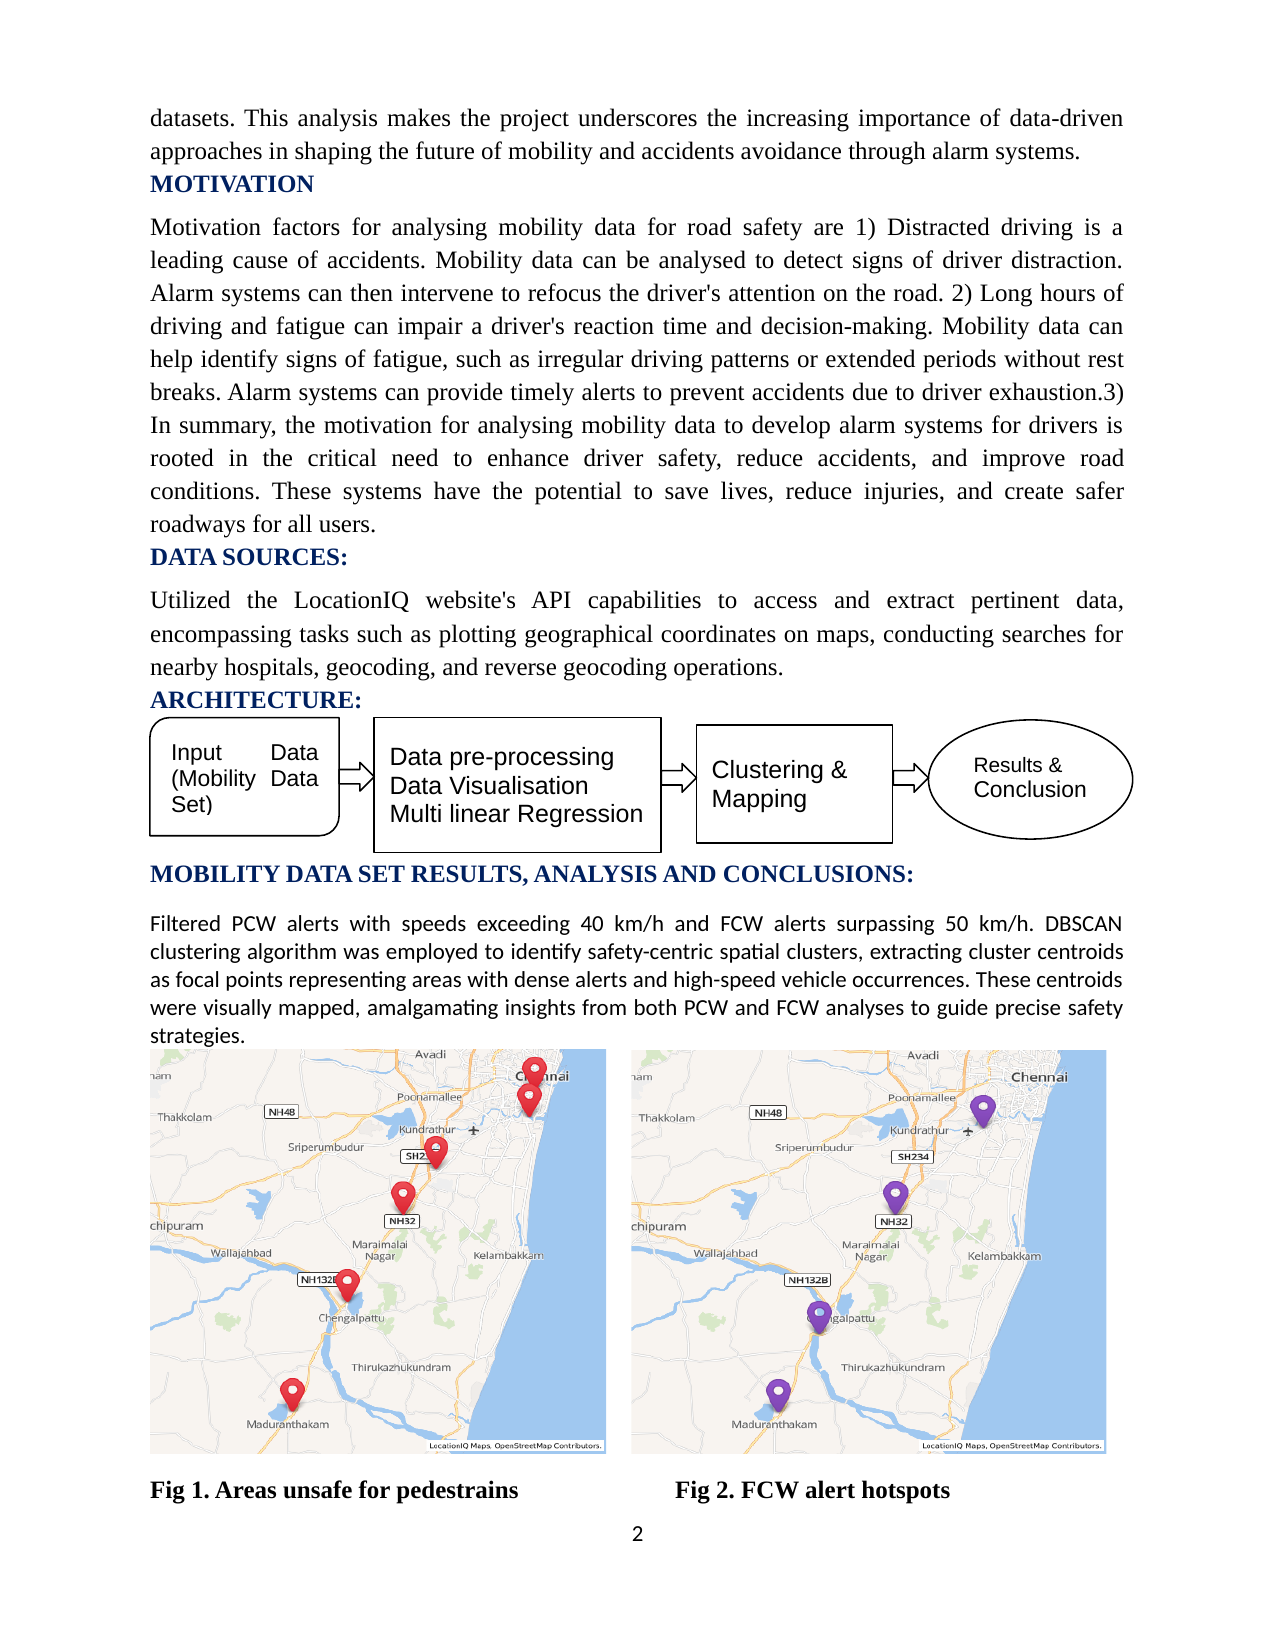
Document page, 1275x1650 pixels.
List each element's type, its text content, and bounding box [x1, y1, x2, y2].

text MOBILITY DATA SET RESULTS, ANALYSIS AND CONCLUSIONS: [150, 859, 1125, 888]
text MOTIVATION [150, 169, 1125, 198]
text Motivation factors for analysing mobility data for road safety are 1) Distracted driving is a leading cause of accidents. Mobility data can be analysed to detect signs of driver distraction. Alarm systems can then intervene to refocus the driver's attention on the road. 2) Long hours of driving and fatigue can impair a driver's reaction time and decision-making. Mobility data can help identify signs of fatigue, such as irregular driving patterns or extended periods without rest breaks. Alarm systems can provide timely alerts to prevent accidents due to driver exhaustion.3) In summary, the motivation for analysing mobility data to develop alarm systems for drivers is rooted in the critical need to enhance driver safety, reduce accidents, and improve road conditions. These systems have the potential to save lives, reduce injuries, and create safer roadways for all users. [150, 212, 1125, 538]
text Fig 1. Areas unsafe for pedestrains Fig 2. FCW alert hotspots [150, 1475, 1125, 1504]
text Utilized the LocationIQ website's API capabilities to access and extract pertinent data, encompassing tasks such as plotting geographical coordinates on maps, conducting searches for nearby hospitals, geocoding, and reverse geocoding operations. [150, 586, 1125, 680]
text ARCHITECTURE: [150, 685, 1125, 713]
text DATA SOURCES: [150, 542, 1125, 571]
text Filtered PCW alerts with speeds exceeding 40 km/h and FCW alerts surpassing 50 km/h. DBSCAN clustering algorithm was employed to identify safety-centric spatial clusters, extracting cluster centroids as focal points representing areas with dense alerts and high-speed vehicle occurrences. These centroids were visually mapped, amalgamating insights from both PCW and FCW analyses to guide precise safety strategies. [150, 909, 1125, 1049]
picture [150, 1049, 607, 1454]
picture [631, 1050, 1107, 1454]
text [150, 103, 1125, 165]
